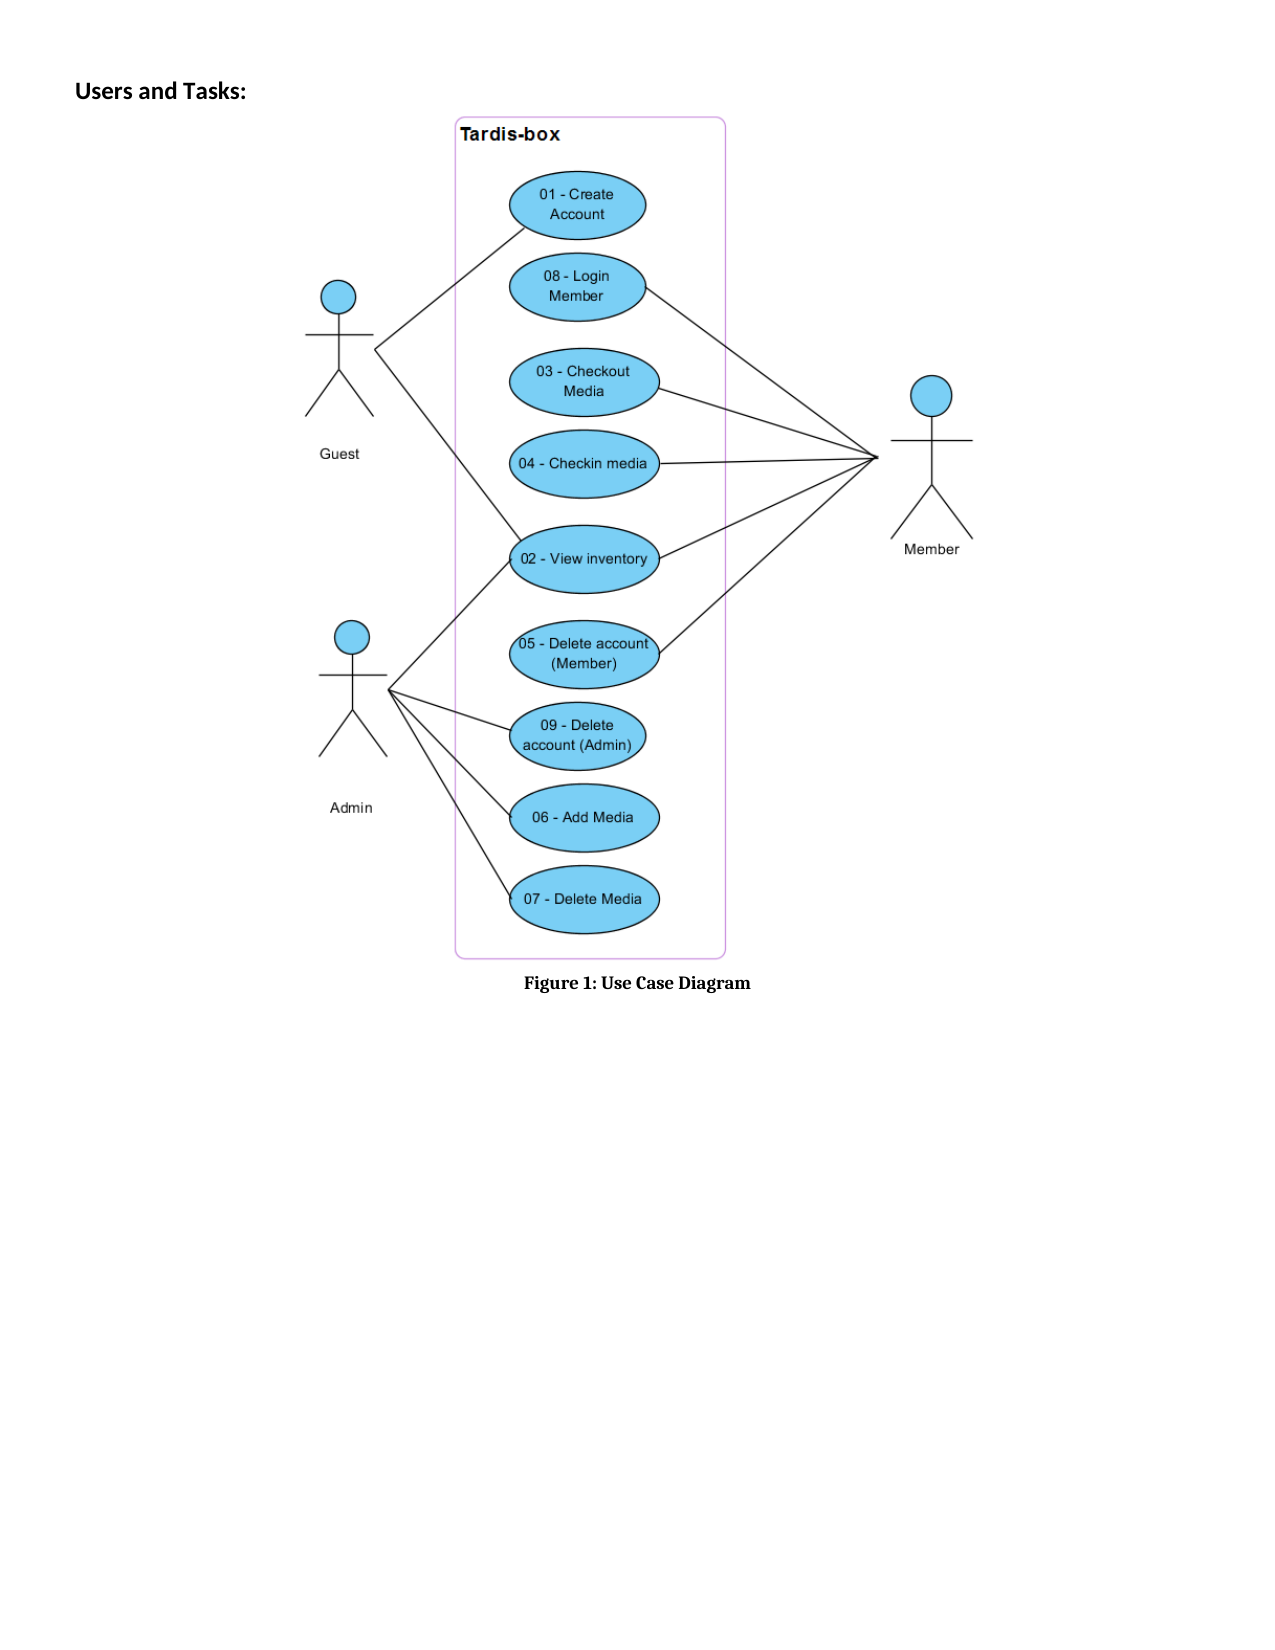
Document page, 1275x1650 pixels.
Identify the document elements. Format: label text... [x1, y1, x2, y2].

text Users and Tasks: [75, 75, 1200, 106]
text Figure 1: Use Case Diagram [75, 973, 1200, 994]
picture [285, 105, 990, 973]
